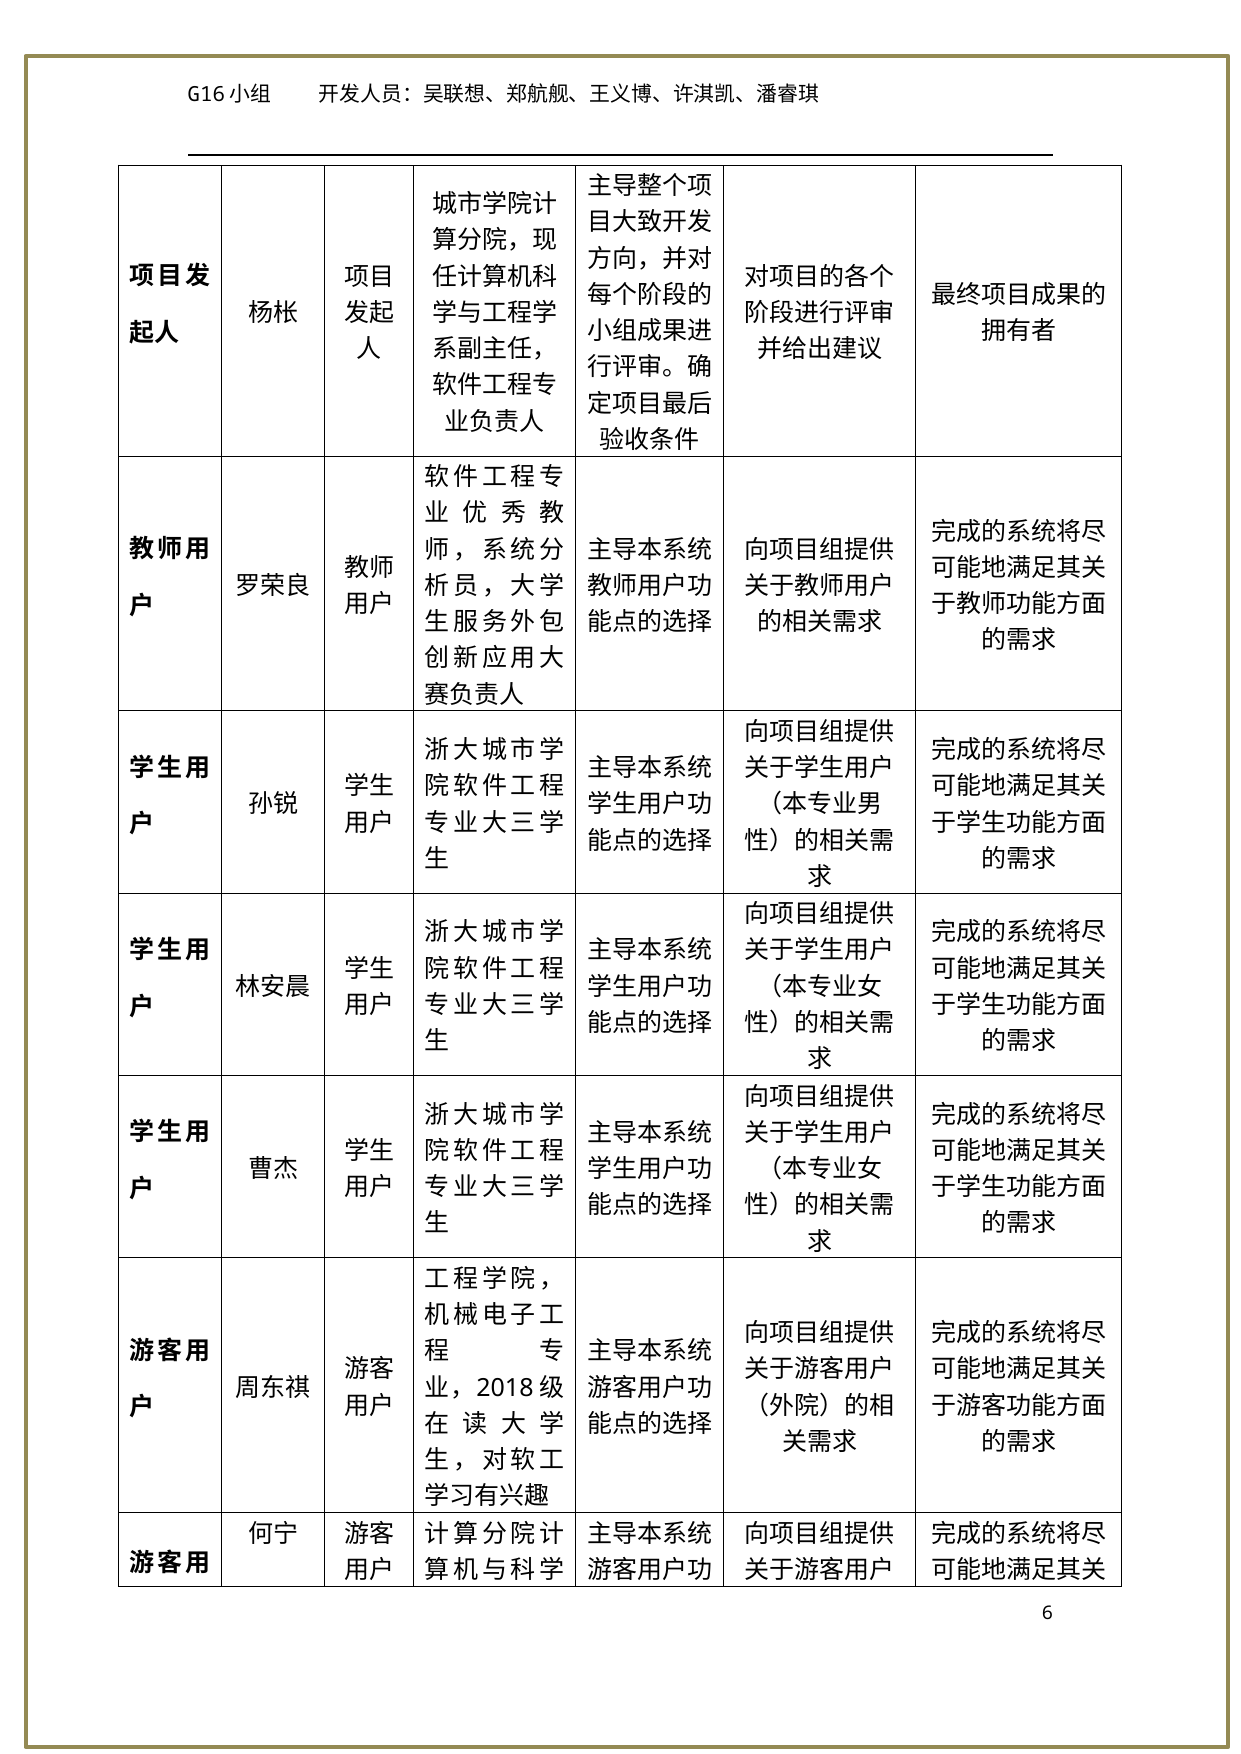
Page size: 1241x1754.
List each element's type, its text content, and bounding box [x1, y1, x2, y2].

table_cell 完成的系统将尽可能地满足其关于学生功能方面的需求 [916, 711, 1121, 893]
table_cell 何宁 [222, 1513, 324, 1586]
table_cell 主导本系统教师用户功能点的选择 [576, 457, 723, 710]
table_cell 浙大城市学院软件工程专业大三学生 [414, 1076, 575, 1257]
table_cell 学生用户 [119, 711, 221, 893]
table_cell 教师用户 [325, 457, 413, 710]
table_cell 学生用户 [325, 711, 413, 893]
table_cell 学生用户 [119, 894, 221, 1075]
table_cell 软件工程专业优秀教师，系统分析员，大学生服务外包创新应用大赛负责人 [414, 457, 575, 710]
table_cell 曹杰 [222, 1076, 324, 1257]
table_cell 主导整个项目大致开发方向，并对每个阶段的小组成果进行评审。确定项目最后验收条件 [576, 166, 723, 456]
table_cell 游客用户 [325, 1258, 413, 1512]
table_cell 主导本系统游客用户功能点的选择 [576, 1258, 723, 1512]
table_cell 浙大城市学院软件工程专业大三学生 [414, 894, 575, 1075]
table_cell 游客用户 [325, 1513, 413, 1586]
table_cell 教师用户 [119, 457, 221, 710]
table_cell 罗荣良 [222, 457, 324, 710]
table_cell 完成的系统将尽可能地满足其关于教师功能方面的需求 [916, 457, 1121, 710]
table_cell 向项目组提供关于学生用户（本专业女性）的相关需求 [724, 894, 915, 1075]
table_cell 向项目组提供关于学生用户（本专业女性）的相关需求 [724, 1076, 915, 1257]
table_cell 主导本系统游客用户功能点的选择 [576, 1513, 723, 1586]
table_cell 孙锐 [222, 711, 324, 893]
table_cell 学生用户 [325, 1076, 413, 1257]
table_cell 主导本系统学生用户功能点的选择 [576, 894, 723, 1075]
table_cell 游客用户 [119, 1258, 221, 1512]
table_cell 主导本系统学生用户功能点的选择 [576, 1076, 723, 1257]
table_cell 完成的系统将尽可能地满足其关于学生功能方面的需求 [916, 1076, 1121, 1257]
table_cell 完成的系统将尽可能地满足其关于游客功能方面的需求 [916, 1513, 1121, 1586]
table_cell 向项目组提供关于教师用户的相关需求 [724, 457, 915, 710]
table_cell 学生用户 [119, 1076, 221, 1257]
table_cell 工程学院，机械电子工程专业，2018级在读大学生，对软工学习有兴趣 [414, 1258, 575, 1512]
table_cell 向项目组提供关于游客用户（外院）的相关需求 [724, 1258, 915, 1512]
table_cell 项目发起人 [325, 166, 413, 456]
table_cell 主导本系统学生用户功能点的选择 [576, 711, 723, 893]
table_cell 周东祺 [222, 1258, 324, 1512]
table_cell 浙大城市学院软件工程专业大三学生 [414, 711, 575, 893]
table_cell 杨枨 [222, 166, 324, 456]
table_cell 向项目组提供关于游客用户（本院，男）的相关需求 [724, 1513, 915, 1586]
table_cell 林安晨 [222, 894, 324, 1075]
table_cell 完成的系统将尽可能地满足其关于游客功能方面的需求 [916, 1258, 1121, 1512]
table_cell 最终项目成果的拥有者 [916, 166, 1121, 456]
table_cell 完成的系统将尽可能地满足其关于学生功能方面的需求 [916, 894, 1121, 1075]
table_cell 对项目的各个阶段进行评审并给出建议 [724, 166, 915, 456]
table_cell 游客用户 [119, 1513, 221, 1586]
table_cell 计算分院计算机与科学专业2019级在读大学生，对软工学习感兴趣 [414, 1513, 575, 1586]
table_cell 学生用户 [325, 894, 413, 1075]
table_cell 项目发起人 [119, 166, 221, 456]
table_cell 城市学院计算分院，现任计算机科学与工程学系副主任，软件工程专业负责人 [414, 166, 575, 456]
table_cell 向项目组提供关于学生用户（本专业男性）的相关需求 [724, 711, 915, 893]
